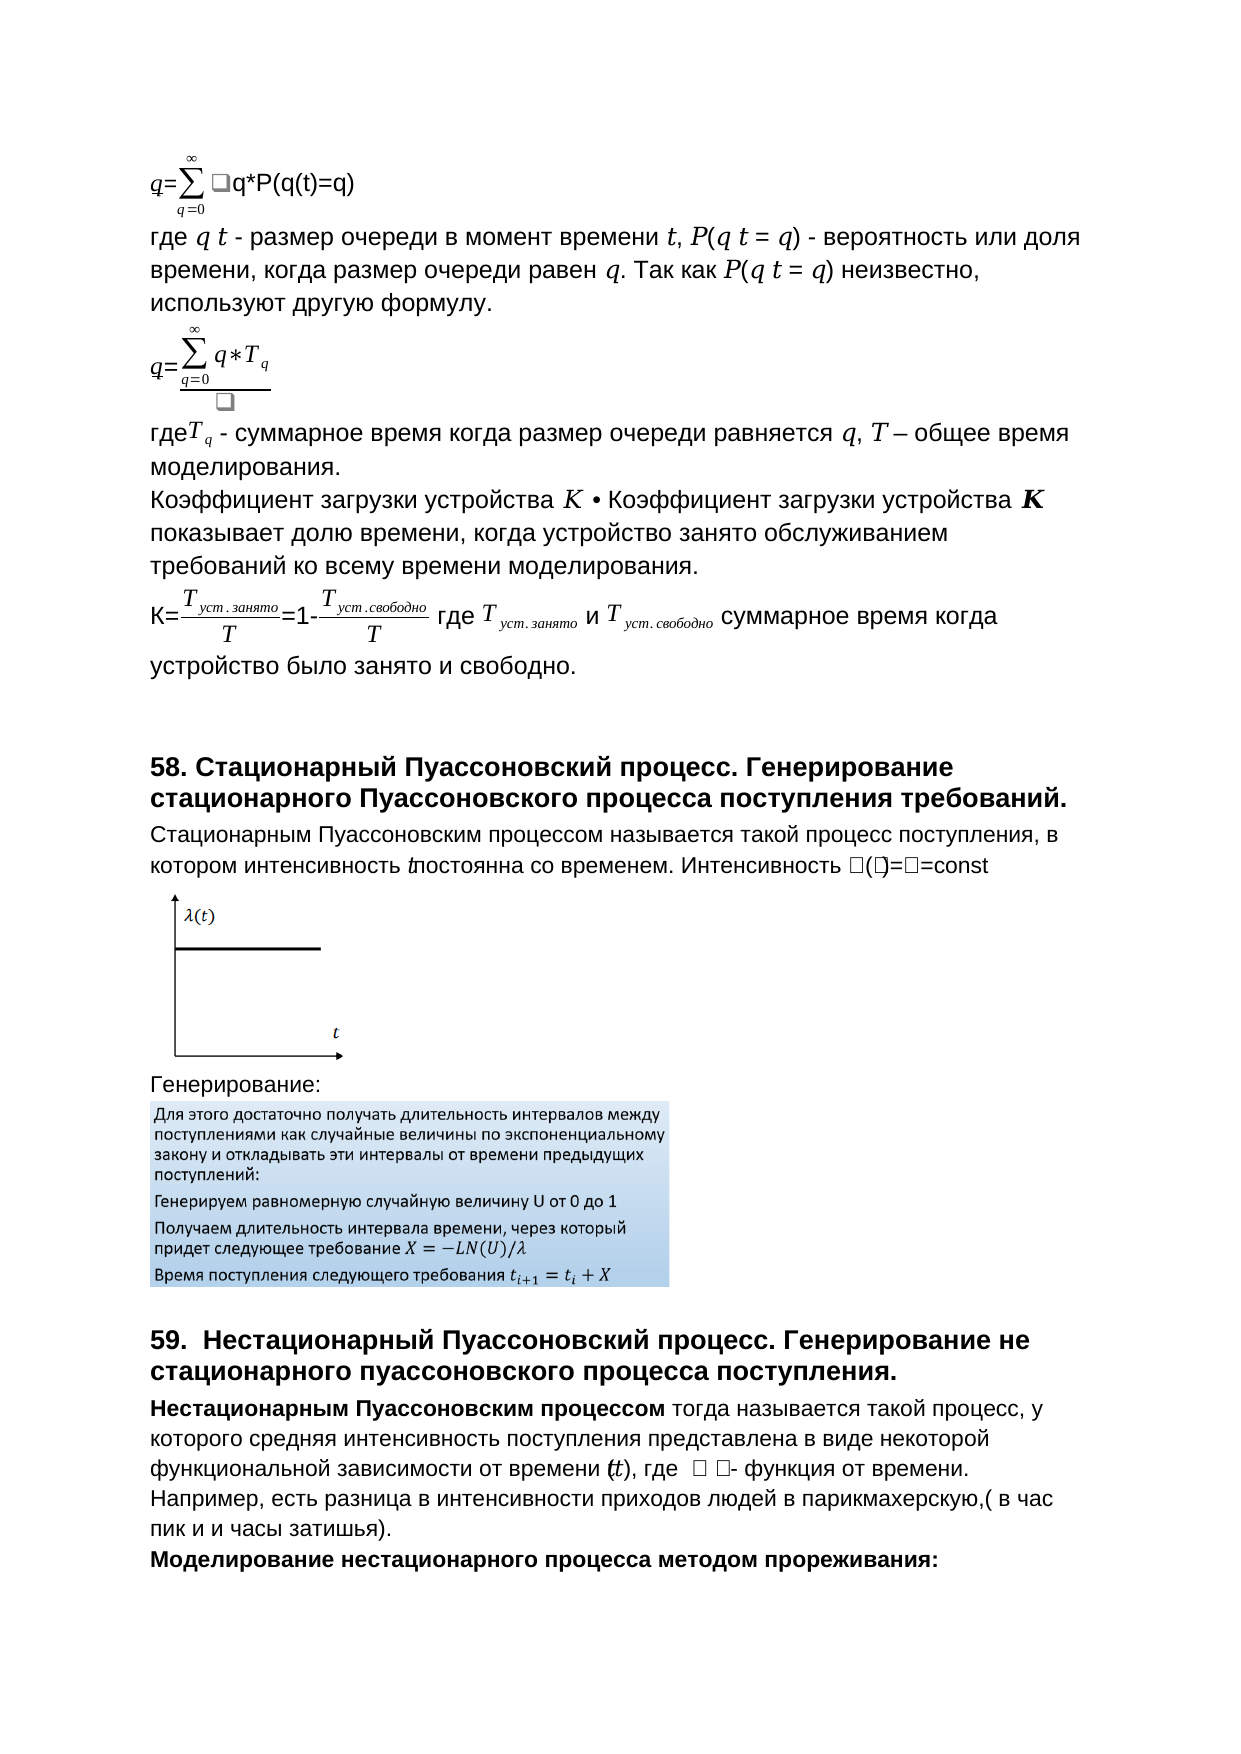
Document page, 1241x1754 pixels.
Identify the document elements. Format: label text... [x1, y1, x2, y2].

subtitle 58. Стационарный Пуассоновский процесс. Генерирование стационарного Пуассоновского процесса поступления требований. [150, 751, 1090, 813]
picture [150, 1101, 670, 1287]
text Нестационарным Пуассоновским процессом тогда называется такой процесс, у которого средняя интенсивность поступления представлена в виде некоторой функциональной зависимости от времени 𝜆(𝑡), где 𝜆 𝑡 - функция от времени. Например, есть разница в интенсивности приходов людей в парикмахерскую,( в час пик и и часы затишья). [150, 1394, 1090, 1542]
text где - суммарное время когда размер очереди равняется 𝑞, 𝑇 – общее время моделирования. [150, 417, 1090, 481]
text К==1- где и суммарное время когда устройство было занято и свободно. [150, 584, 1090, 680]
text =q*P(q(t)=q) [150, 150, 1090, 217]
text где 𝑞 𝑡 - размер очереди в момент времени 𝑡, 𝑃(𝑞 𝑡 = 𝑞) - вероятность или доля времени, когда размер очереди равен 𝑞. Так как 𝑃(𝑞 𝑡 = 𝑞) неизвестно, используют другую формулу. [150, 222, 1090, 316]
text Коэффициент загрузки устройства 𝐾 • Коэффициент загрузки устройства 𝑲 показывает долю времени, когда устройство занято обслуживанием требований ко всему времени моделирования. [150, 485, 1090, 580]
picture [150, 881, 359, 1067]
text = [150, 321, 1090, 412]
text Стационарным Пуассоновским процессом называется такой процесс поступления, в котором интенсивность 𝜆 постоянна со временем. Интенсивность 𝜆(𝑡)=𝜆=const [150, 821, 1090, 878]
text Моделирование нестационарного процесса методом прореживания: [150, 1546, 1090, 1572]
subtitle 59. Нестационарный Пуассоновский процесс. Генерирование не стационарного пуассоновского процесса поступления. [150, 1324, 1090, 1386]
text Генерирование: [150, 1071, 1090, 1097]
